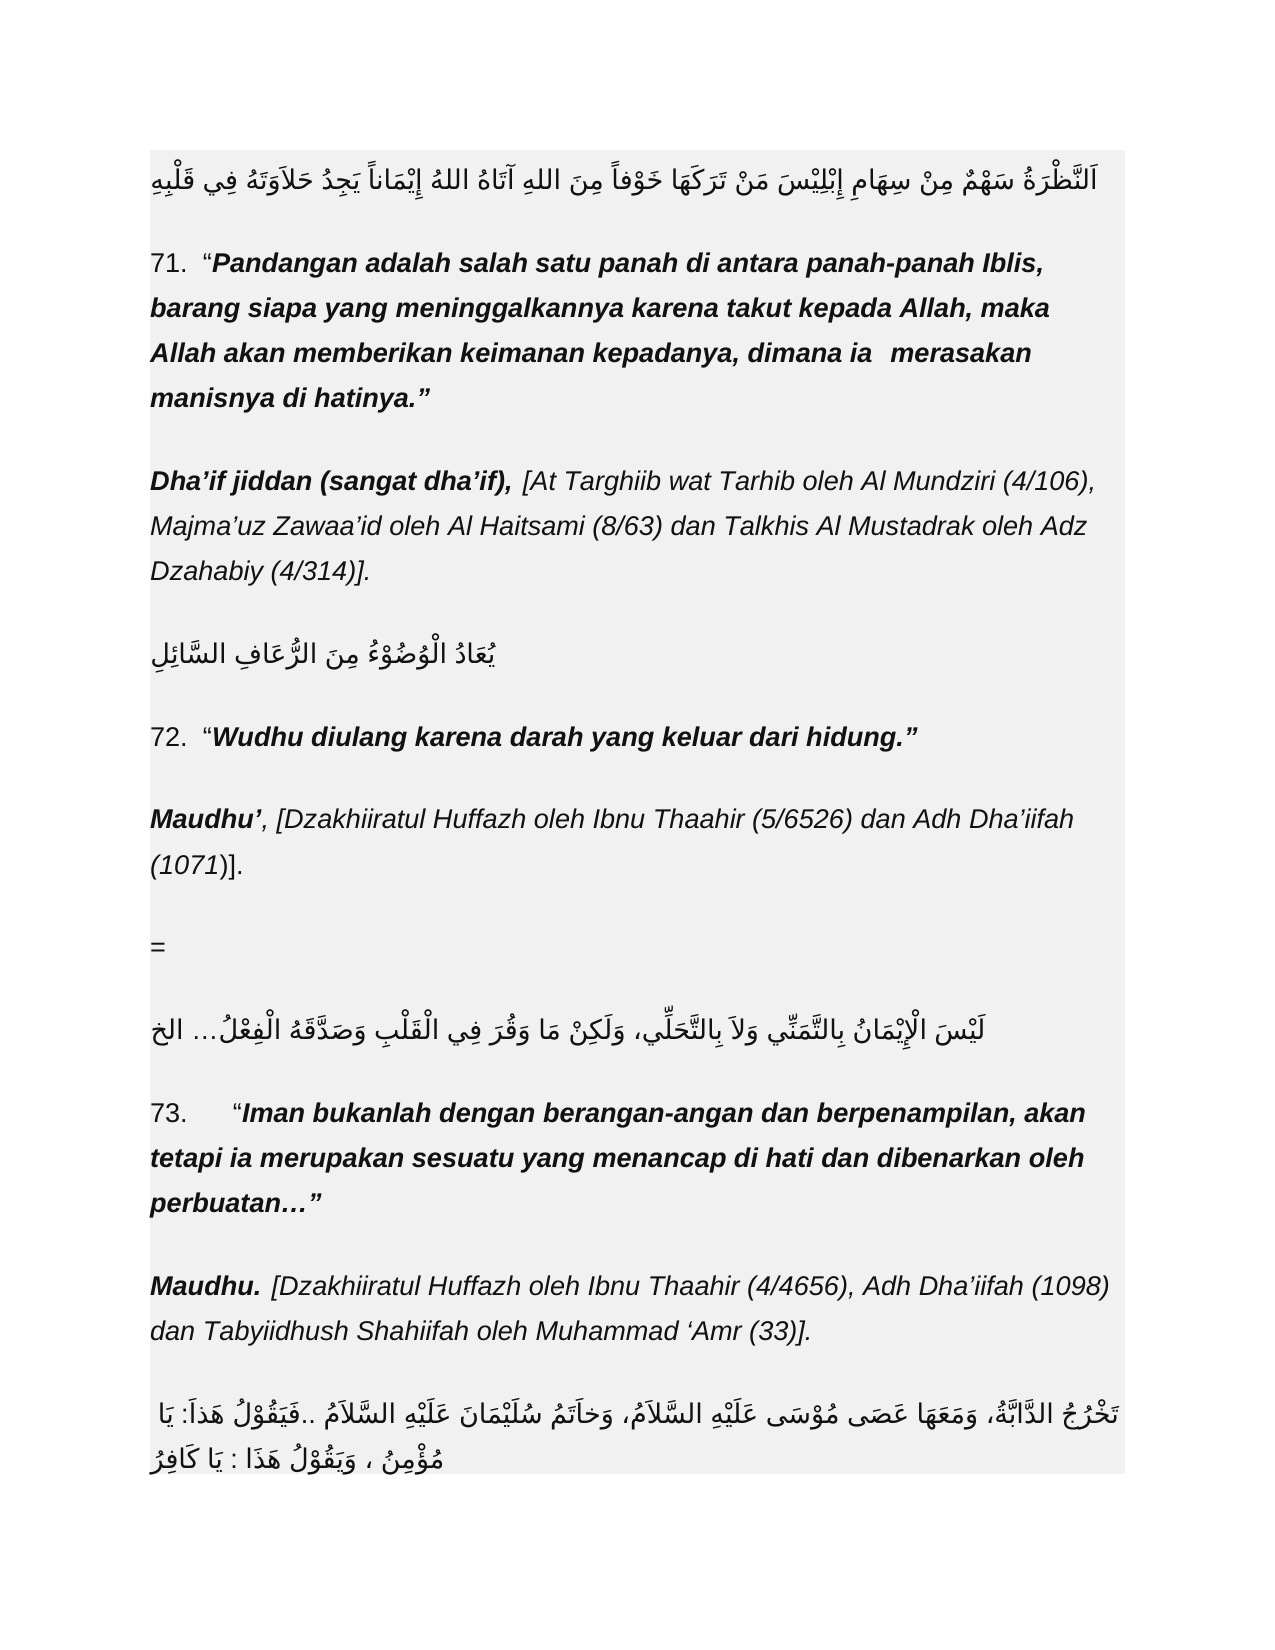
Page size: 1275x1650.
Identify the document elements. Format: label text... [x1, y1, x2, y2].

text يُعَادُ الْوُضُوْءُ مِنَ الرُّعَافِ السَّائِلِ [150, 624, 1125, 669]
text Dha’if jiddan (sangat dha’if), [At Targhiib wat Tarhib oleh Al Mundziri (4/106), Majma’uz Zawaa’id oleh Al Haitsami (8/63) dan Talkhis Al Mustadrak oleh Adz Dzahabiy (4/314)]. [150, 451, 1125, 587]
text Maudhu. [Dzakhiiratul Huffazh oleh Ibnu Thaahir (4/4656), Adh Dha’iifah (1098) dan Tabyiidhush Shahiifah oleh Muhammad ‘Amr (33)]. [150, 1256, 1125, 1346]
text 72. “Wudhu diulang karena darah yang keluar dari hidung.” [150, 707, 1125, 752]
text تَخْرُجُ الدَّابَّةُ، وَمَعَهَا عَصَى مُوْسَى عَلَيْهِ السَّلاَمُ، وَخاَتَمُ سُلَيْمَانَ عَلَيْهِ السَّلاَمُ ..فَيَقُوْلُ هَذاَ: يَا مُؤْمِنُ ، وَيَقُوْلُ هَذَا : يَا كَافِرُ [150, 1384, 1125, 1474]
text اَلنَّظْرَةُ سَهْمٌ مِنْ سِهَامِ إِبْلِيْسَ مَنْ تَرَكَهَا خَوْفاً مِنَ اللهِ آتَاهُ اللهُ إِيْمَاناً يَجِدُ حَلاَوَتَهُ فِي قَلْبِهِ [150, 150, 1125, 195]
text 73. “Iman bukanlah dengan berangan-angan dan berpenampilan, akan tetapi ia merupakan sesuatu yang menancap di hati dan dibenarkan oleh perbuatan…” [150, 1083, 1125, 1218]
text Maudhu’, [Dzakhiiratul Huffazh oleh Ibnu Thaahir (5/6526) dan Adh Dha’iifah (1071)]. [150, 789, 1125, 880]
text = [150, 917, 1125, 963]
text لَيْسَ الْإِيْمَانُ بِالتَّمَنِّي وَلاَ بِالتَّحَلِّي، وَلَكِنْ مَا وَقُرَ فِي الْقَلْبِ وَصَدَّقَهُ الْفِعْلُ… الخ [150, 1000, 1125, 1045]
text 71. “Pandangan adalah salah satu panah di antara panah-panah Iblis, barang siapa yang meninggalkannya karena takut kepada Allah, maka Allah akan memberikan keimanan kepadanya, dimana ia merasakan manisnya di hatinya.” [150, 233, 1125, 413]
